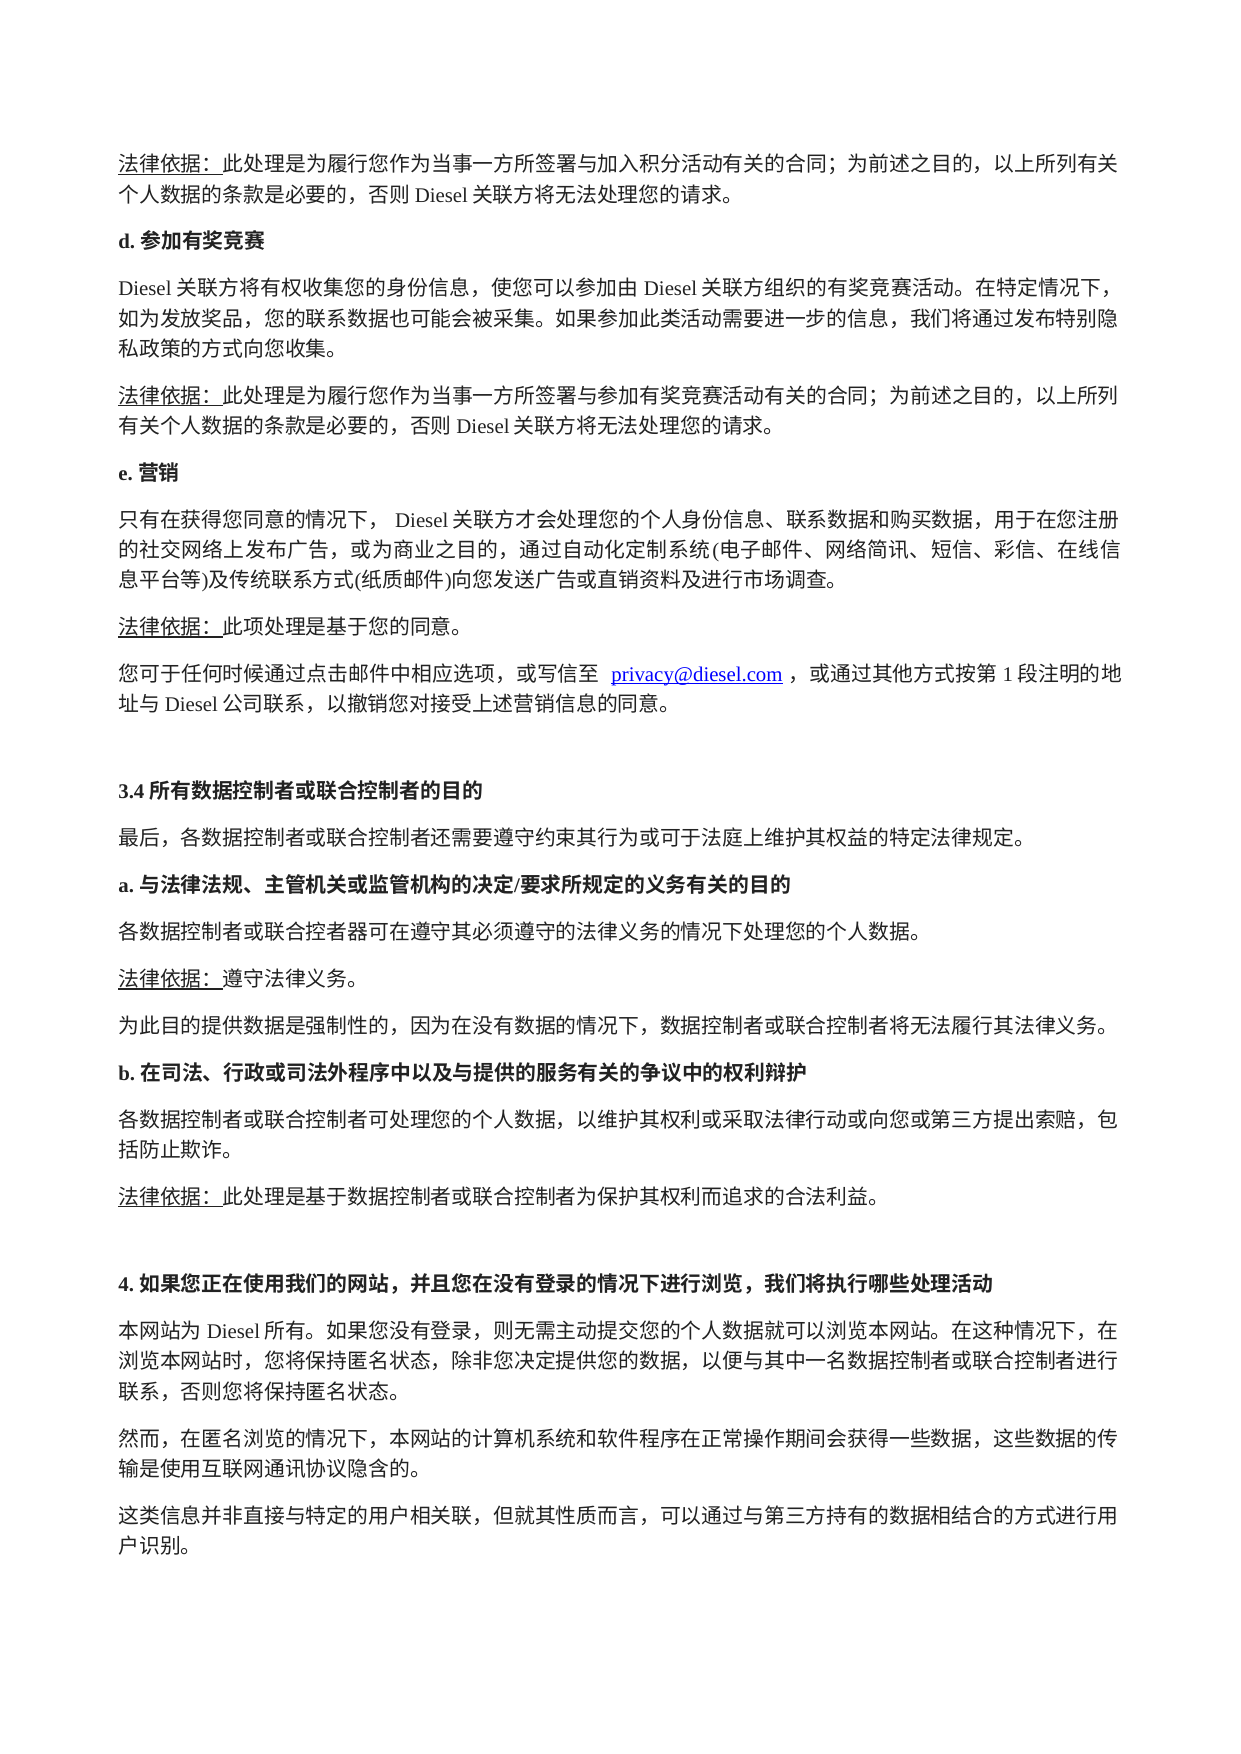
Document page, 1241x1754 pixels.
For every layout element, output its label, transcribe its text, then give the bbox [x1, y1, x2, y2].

text 最后，各数据控制者或联合控制者还需要遵守约束其行为或可于法庭上维护其权益的特定法律规定。 [118, 822, 1122, 852]
text e. 营销 [118, 456, 1122, 486]
text 为此目的提供数据是强制性的，因为在没有数据的情况下，数据控制者或联合控制者将无法履行其法律义务。 [118, 1009, 1122, 1039]
text 4. 如果您正在使用我们的网站，并且您在没有登录的情况下进行浏览，我们将执行哪些处理活动 [118, 1268, 1122, 1298]
text 法律依据：此处理是基于数据控制者或联合控制者为保护其权利而追求的合法利益。 [118, 1180, 1122, 1210]
text 您可于任何时候通过点击邮件中相应选项，或写信至 privacy@diesel.com ，或通过其他方式按第1段注明的地址与 Diesel公司联系，以撤销您对接受上述营销信息的同意。 [118, 657, 1122, 717]
text 各数据控制者或联合控者器可在遵守其必须遵守的法律义务的情况下处理您的个人数据。 [118, 915, 1122, 946]
text b. 在司法、行政或司法外程序中以及与提供的服务有关的争议中的权利辩护 [118, 1056, 1122, 1086]
text 只有在获得您同意的情况下， Diesel关联方才会处理您的个人身份信息、联系数据和购买数据，用于在您注册的社交网络上发布广告，或为商业之目的，通过自动化定制系统(电子邮件、网络简讯、短信、彩信、在线信息平台等)及传统联系方式(纸质邮件)向您发送广告或直销资料及进行市场调查。 [118, 503, 1122, 593]
text Diesel关联方将有权收集您的身份信息，使您可以参加由 Diesel关联方组织的有奖竞赛活动。在特定情况下，如为发放奖品，您的联系数据也可能会被采集。如果参加此类活动需要进一步的信息，我们将通过发布特别隐私政策的方式向您收集。 [118, 272, 1122, 362]
text 然而，在匿名浏览的情况下，本网站的计算机系统和软件程序在正常操作期间会获得一些数据，这些数据的传输是使用互联网通讯协议隐含的。 [118, 1422, 1122, 1482]
text 本网站为 Diesel所有。如果您没有登录，则无需主动提交您的个人数据就可以浏览本网站。在这种情况下，在浏览本网站时，您将保持匿名状态，除非您决定提供您的数据，以便与其中一名数据控制者或联合控制者进行联系，否则您将保持匿名状态。 [118, 1314, 1122, 1405]
text d. 参加有奖竞赛 [118, 225, 1122, 255]
text 法律依据：遵守法律义务。 [118, 962, 1122, 992]
text 法律依据：此项处理是基于您的同意。 [118, 610, 1122, 640]
text a. 与法律法规、主管机关或监管机构的决定/要求所规定的义务有关的目的 [118, 868, 1122, 899]
text 法律依据：此处理是为履行您作为当事一方所签署与加入积分活动有关的合同；为前述之目的，以上所列有关个人数据的条款是必要的，否则 Diesel关联方将无法处理您的请求。 [118, 148, 1122, 208]
text 各数据控制者或联合控制者可处理您的个人数据，以维护其权利或采取法律行动或向您或第三方提出索赔，包括防止欺诈。 [118, 1103, 1122, 1163]
text 法律依据：此处理是为履行您作为当事一方所签署与参加有奖竞赛活动有关的合同；为前述之目的，以上所列有关个人数据的条款是必要的，否则 Diesel关联方将无法处理您的请求。 [118, 379, 1122, 439]
text 3.4 所有数据控制者或联合控制者的目的 [118, 775, 1122, 805]
text 这类信息并非直接与特定的用户相关联，但就其性质而言，可以通过与第三方持有的数据相结合的方式进行用户识别。 [118, 1499, 1122, 1559]
